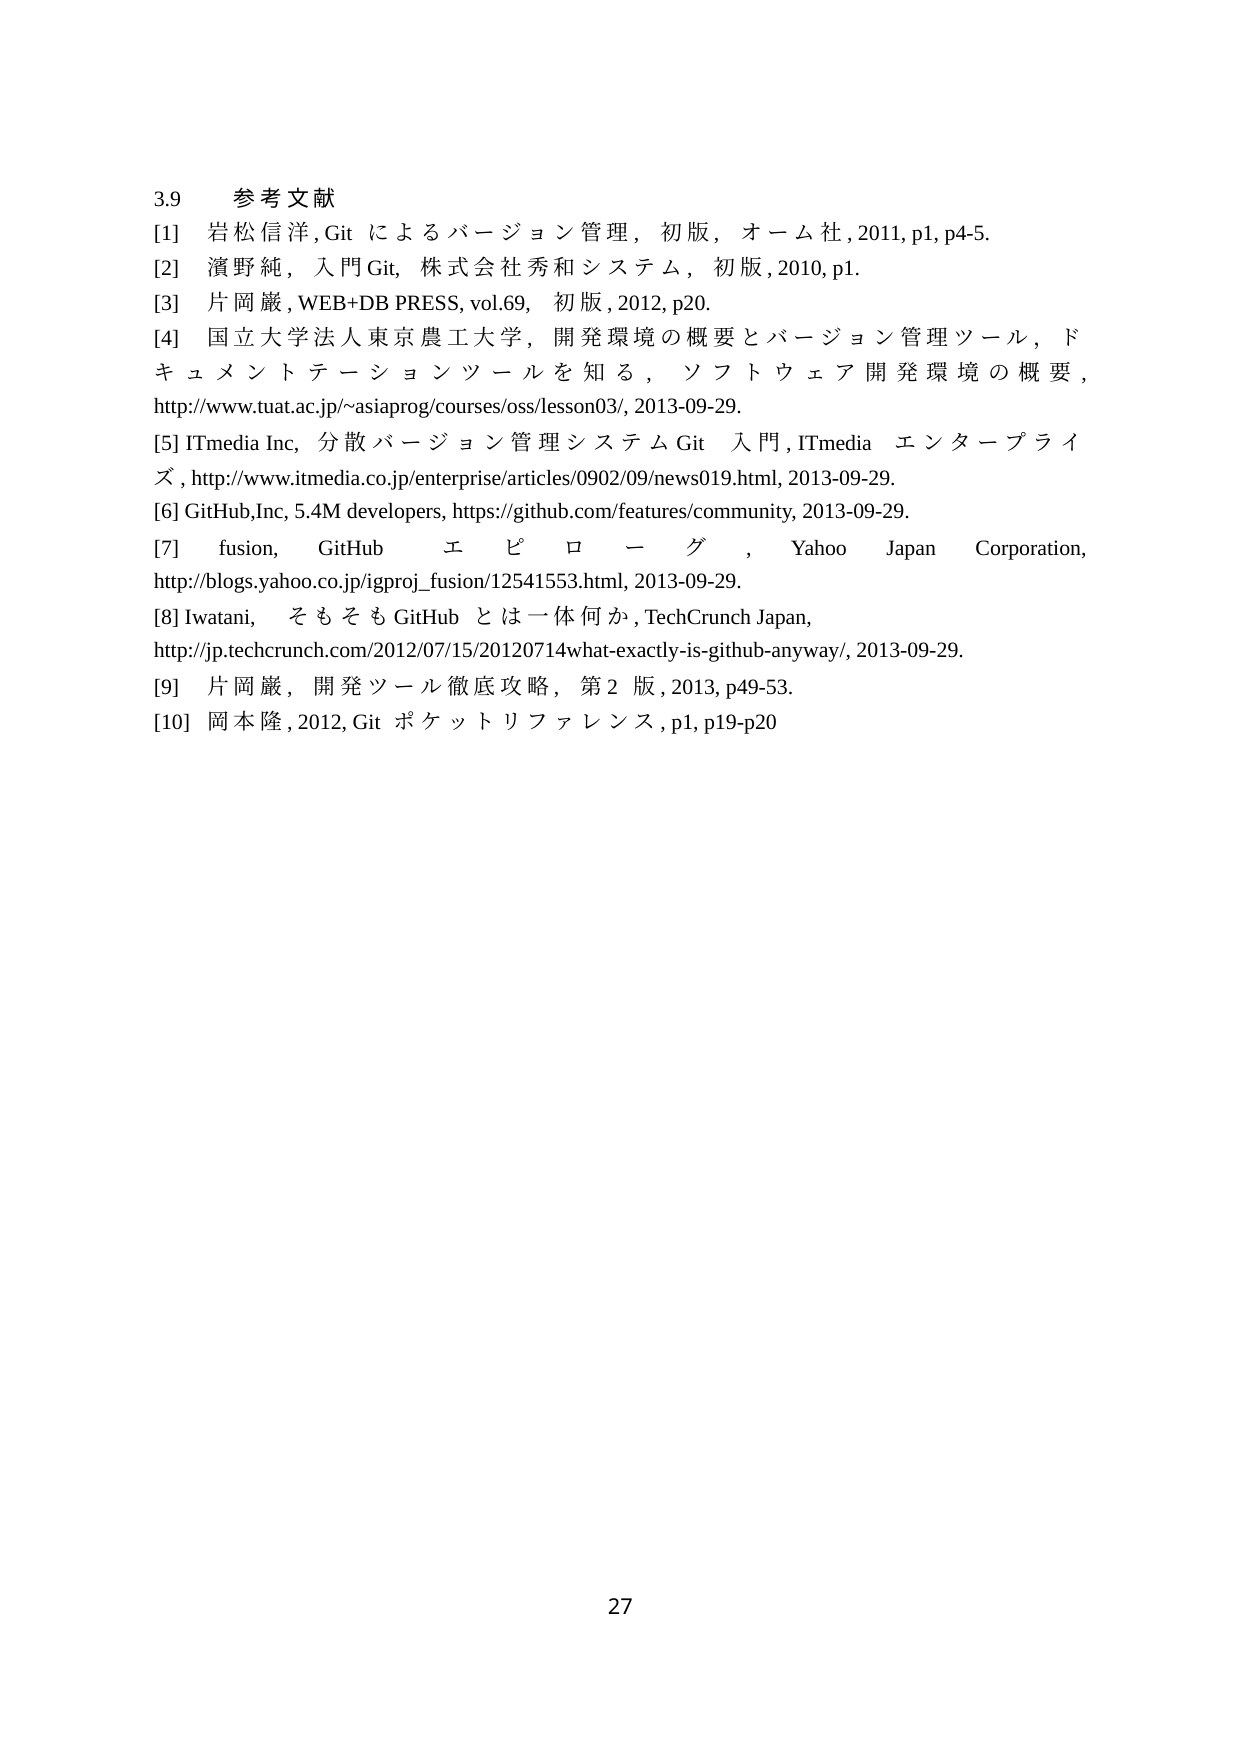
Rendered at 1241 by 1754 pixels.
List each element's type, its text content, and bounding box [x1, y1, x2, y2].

text [6] GitHub,Inc, 5.4M developers, https://github.com/features/community, 2013-09-29. [153, 493, 1087, 528]
text [1] 岩松信洋, Gitによるバージョン管理, 初版, オーム社, 2011, p1, p4-5. [153, 214, 1087, 249]
text [7] fusion, GitHubエピローグ, Yahoo Japan Corporation, http://blogs.yahoo.co.jp/igproj_fusion/12541553.html, 2013-09-29. [153, 528, 1087, 598]
text [3] 片岡巌, WEB+DB PRESS, vol.69, 初版, 2012, p20. [153, 284, 1087, 319]
text [2] 濱野純, 入門Git, 株式会社秀和システム, 初版, 2010, p1. [153, 249, 1087, 284]
text [4] 国立大学法人東京農工大学, 開発環境の概要とバージョン管理ツール，ドキュメントテーションツールを知る, ソフトウェア開発環境の概要, http://www.tuat.ac.jp/~asiaprog/courses/oss/lesson03/, 2013-09-29. [153, 319, 1087, 423]
subtitle 3.9 参考文献 [153, 179, 1087, 214]
text [10] 岡本隆, 2012, Gitポケットリファレンス, p1, p19-p20 [153, 702, 1087, 737]
text [5] ITmedia Inc, 分散バージョン管理システムGit入門, ITmediaエンタープライズ, http://www.itmedia.co.jp/enterprise/articles/0902/09/news019.html, 2013-09-29. [153, 423, 1087, 493]
text [9] 片岡巌, 開発ツール徹底攻略, 第2版, 2013, p49-53. [153, 668, 1087, 702]
text [8] Iwatani, そもそもGitHubとは一体何か, TechCrunch Japan, http://jp.techcrunch.com/2012/07/15/20120714what-exactly-is-github-anyway/, 2013-09-29. [153, 598, 1087, 668]
